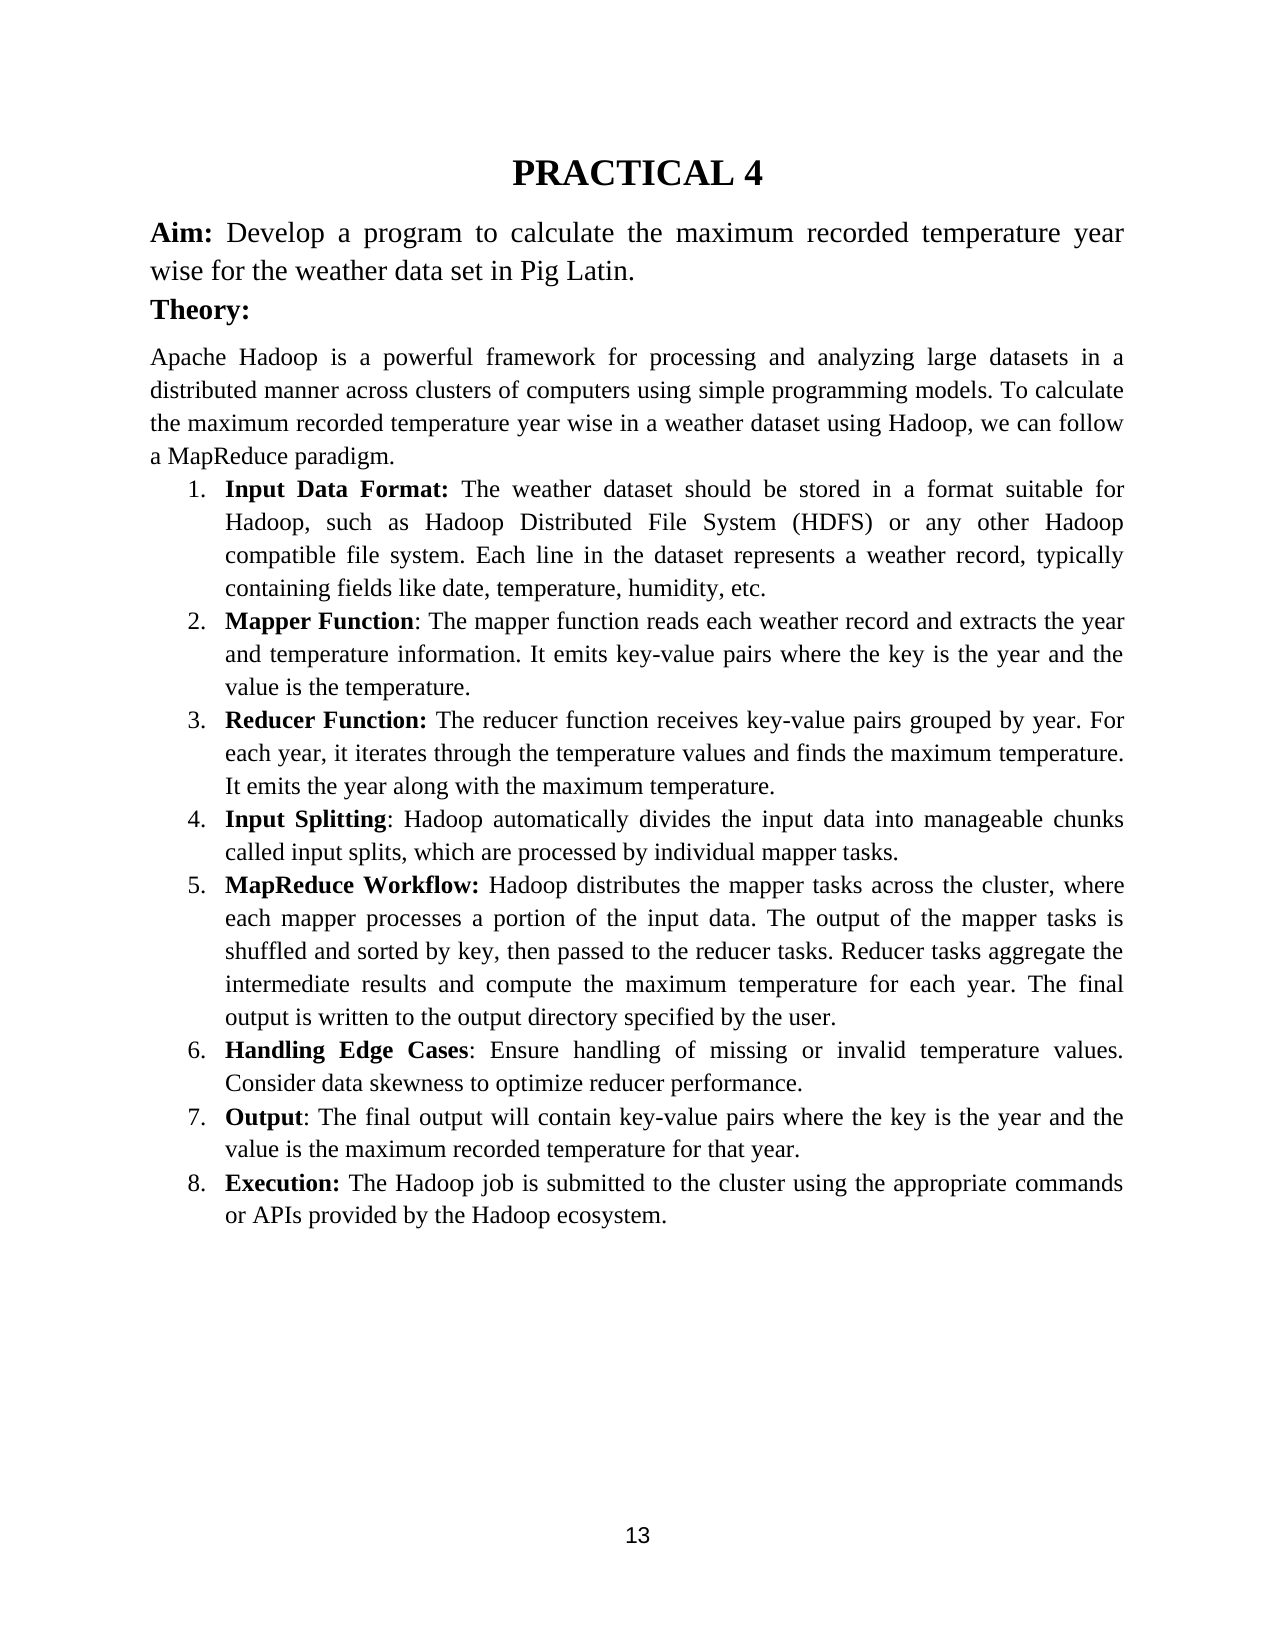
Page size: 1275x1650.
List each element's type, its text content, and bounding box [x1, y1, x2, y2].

list Input Data Format: The weather dataset should be stored in a format suitable for Hadoop, such as Hadoop Distributed File System (HDFS) or any other Hadoop compatible file system. Each line in the dataset represents a weather record, typically containing fields like date, temperature, humidity, etc. [187, 474, 1125, 602]
text Theory: [150, 292, 1125, 325]
list Input Splitting: Hadoop automatically divides the input data into manageable chunks called input splits, which are processed by individual mapper tasks. [187, 804, 1125, 866]
list MapReduce Workflow: Hadoop distributes the mapper tasks across the cluster, where each mapper processes a portion of the input data. The output of the mapper tasks is shuffled and sorted by key, then passed to the reducer tasks. Reducer tasks aggregate the intermediate results and compute the maximum temperature for each year. The final output is written to the output directory specified by the user. [187, 870, 1125, 1031]
list Mapper Function: The mapper function reads each weather record and extracts the year and temperature information. It emits key-value pairs where the key is the year and the value is the temperature. [187, 606, 1125, 701]
list Handling Edge Cases: Ensure handling of missing or invalid temperature values. Consider data skewness to optimize reducer performance. [187, 1036, 1125, 1097]
list Execution: The Hadoop job is submitted to the cluster using the appropriate commands or APIs provided by the Hadoop ecosystem. [187, 1168, 1125, 1229]
list Output: The final output will contain key-value pairs where the key is the year and the value is the maximum recorded temperature for that year. [187, 1102, 1125, 1163]
list Reducer Function: The reducer function receives key-value pairs grouped by year. For each year, it iterates through the temperature values and finds the maximum temperature. It emits the year along with the maximum temperature. [187, 705, 1125, 800]
text Apache Hadoop is a powerful framework for processing and analyzing large datasets in a distributed manner across clusters of computers using simple programming models. To calculate the maximum recorded temperature year wise in a weather dataset using Hadoop, we can follow a MapReduce paradigm. [150, 342, 1125, 470]
text Aim: Develop a program to calculate the maximum recorded temperature year wise for the weather data set in Pig Latin. [150, 215, 1125, 287]
text PRACTICAL 4 [150, 150, 1125, 193]
